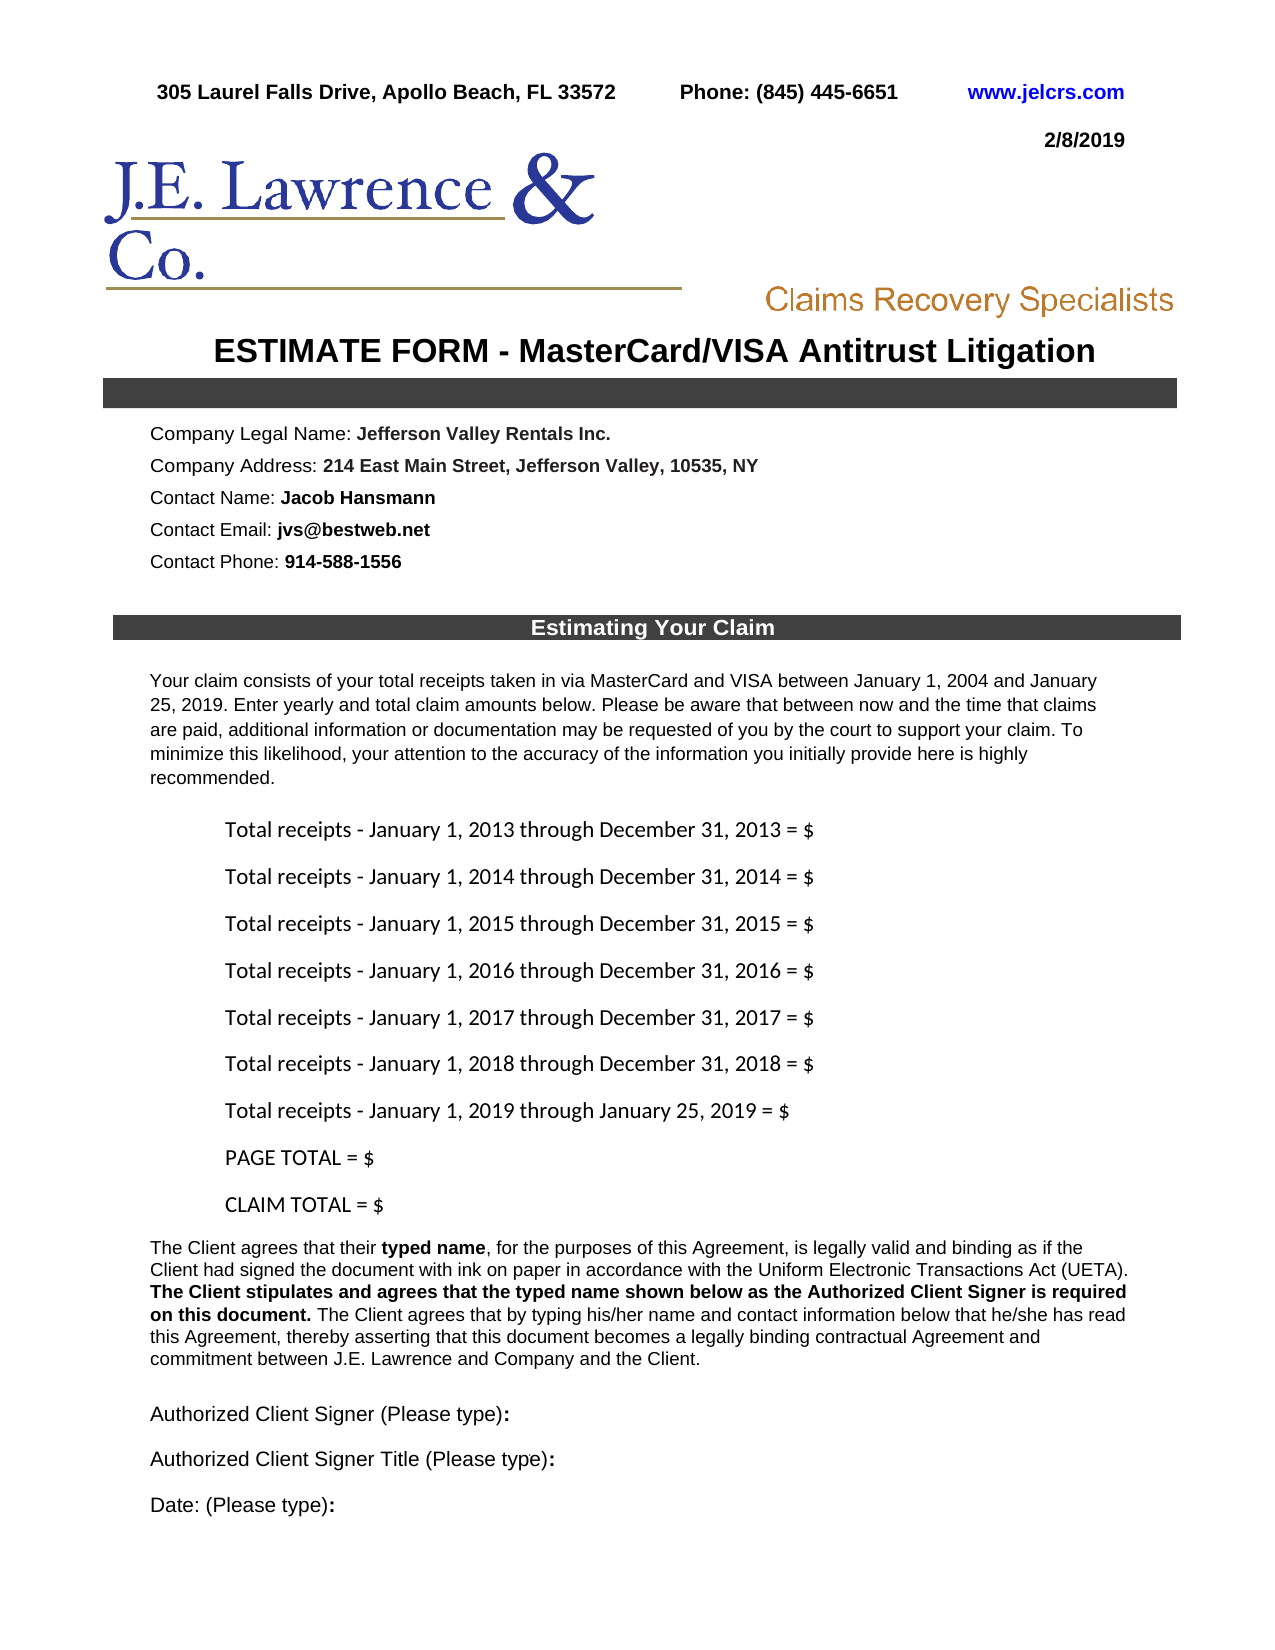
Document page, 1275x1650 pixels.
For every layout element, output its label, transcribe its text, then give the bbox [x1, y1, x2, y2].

text Company Address: 214 East Main Street, Jefferson Valley, 10535, NY [150, 454, 1125, 476]
picture [1020, 286, 1039, 311]
picture [796, 293, 813, 311]
picture [1133, 287, 1173, 311]
picture [985, 293, 1010, 318]
text Total receipts - January 1, 2019 through January 25, 2019 = $ [225, 1096, 1125, 1124]
text Total receipts - January 1, 2016 through December 31, 2016 = $ [225, 956, 1125, 984]
picture [823, 293, 863, 311]
subtitle Estimating Your Claim [112, 614, 1191, 640]
text 305 Laurel Falls Drive, Apollo Beach, FL 33572 Phone: (845) 445-6651 www.jelcrs.com 2/8/2019 [152, 56, 1125, 152]
picture [222, 161, 491, 210]
text Total receipts - January 1, 2015 through December 31, 2015 = $ [225, 909, 1125, 937]
text The Client agrees that their typed name, for the purposes of this Agreement, is legally valid and binding as if the Client had signed the document with ink on paper in accordance with the Uniform Electronic Transactions Act (UETA). The Client stipulates and agrees that the typed name shown below as the Authorized Client Signer is required on this document. The Client agrees that by typing his/her name and contact information below that he/she has read this Agreement, thereby asserting that this document becomes a legally binding contractual Agreement and commitment between J.E. Lawrence and Company and the Client. [150, 1237, 1134, 1369]
text Authorized Client Signer (Please type): [150, 1402, 1125, 1447]
text Contact Name: Jacob Hansmann [150, 486, 1125, 508]
text Total receipts - January 1, 2017 through December 31, 2017 = $ [225, 1003, 1125, 1031]
text Contact Email: jvs@bestweb.net [150, 518, 1125, 540]
text Total receipts - January 1, 2014 through December 31, 2014 = $ [225, 862, 1125, 890]
picture [158, 248, 190, 280]
picture [1042, 287, 1098, 317]
text CLAIM TOTAL = $ [225, 1190, 1125, 1218]
text Date: (Please type): [150, 1493, 1125, 1517]
text Authorized Client Signer Title (Please type): [150, 1447, 1125, 1493]
picture [766, 286, 788, 311]
text Company Legal Name: Jefferson Valley Rentals Inc. [150, 409, 1125, 444]
text ESTIMATE FORM - MasterCard/VISA Antitrust Litigation [201, 331, 1109, 370]
text PAGE TOTAL = $ [225, 1143, 1125, 1171]
text Total receipts - January 1, 2018 through December 31, 2018 = $ [225, 1049, 1125, 1077]
text Total receipts - January 1, 2013 through December 31, 2013 = $ [225, 815, 1125, 843]
text Contact Phone: 914-588-1556 [150, 551, 1125, 572]
picture [1101, 293, 1117, 311]
text Your claim consists of your total receipts taken in via MasterCard and VISA between January 1, 2004 and January 25, 2019. Enter yearly and total claim amounts below. Please be aware that between now and the time that claims are paid, additional information or documentation may be requested of you by the court to support your claim. To minimize this likelihood, your attention to the accuracy of the information you initially provide here is highly recommended. [149, 670, 1125, 788]
